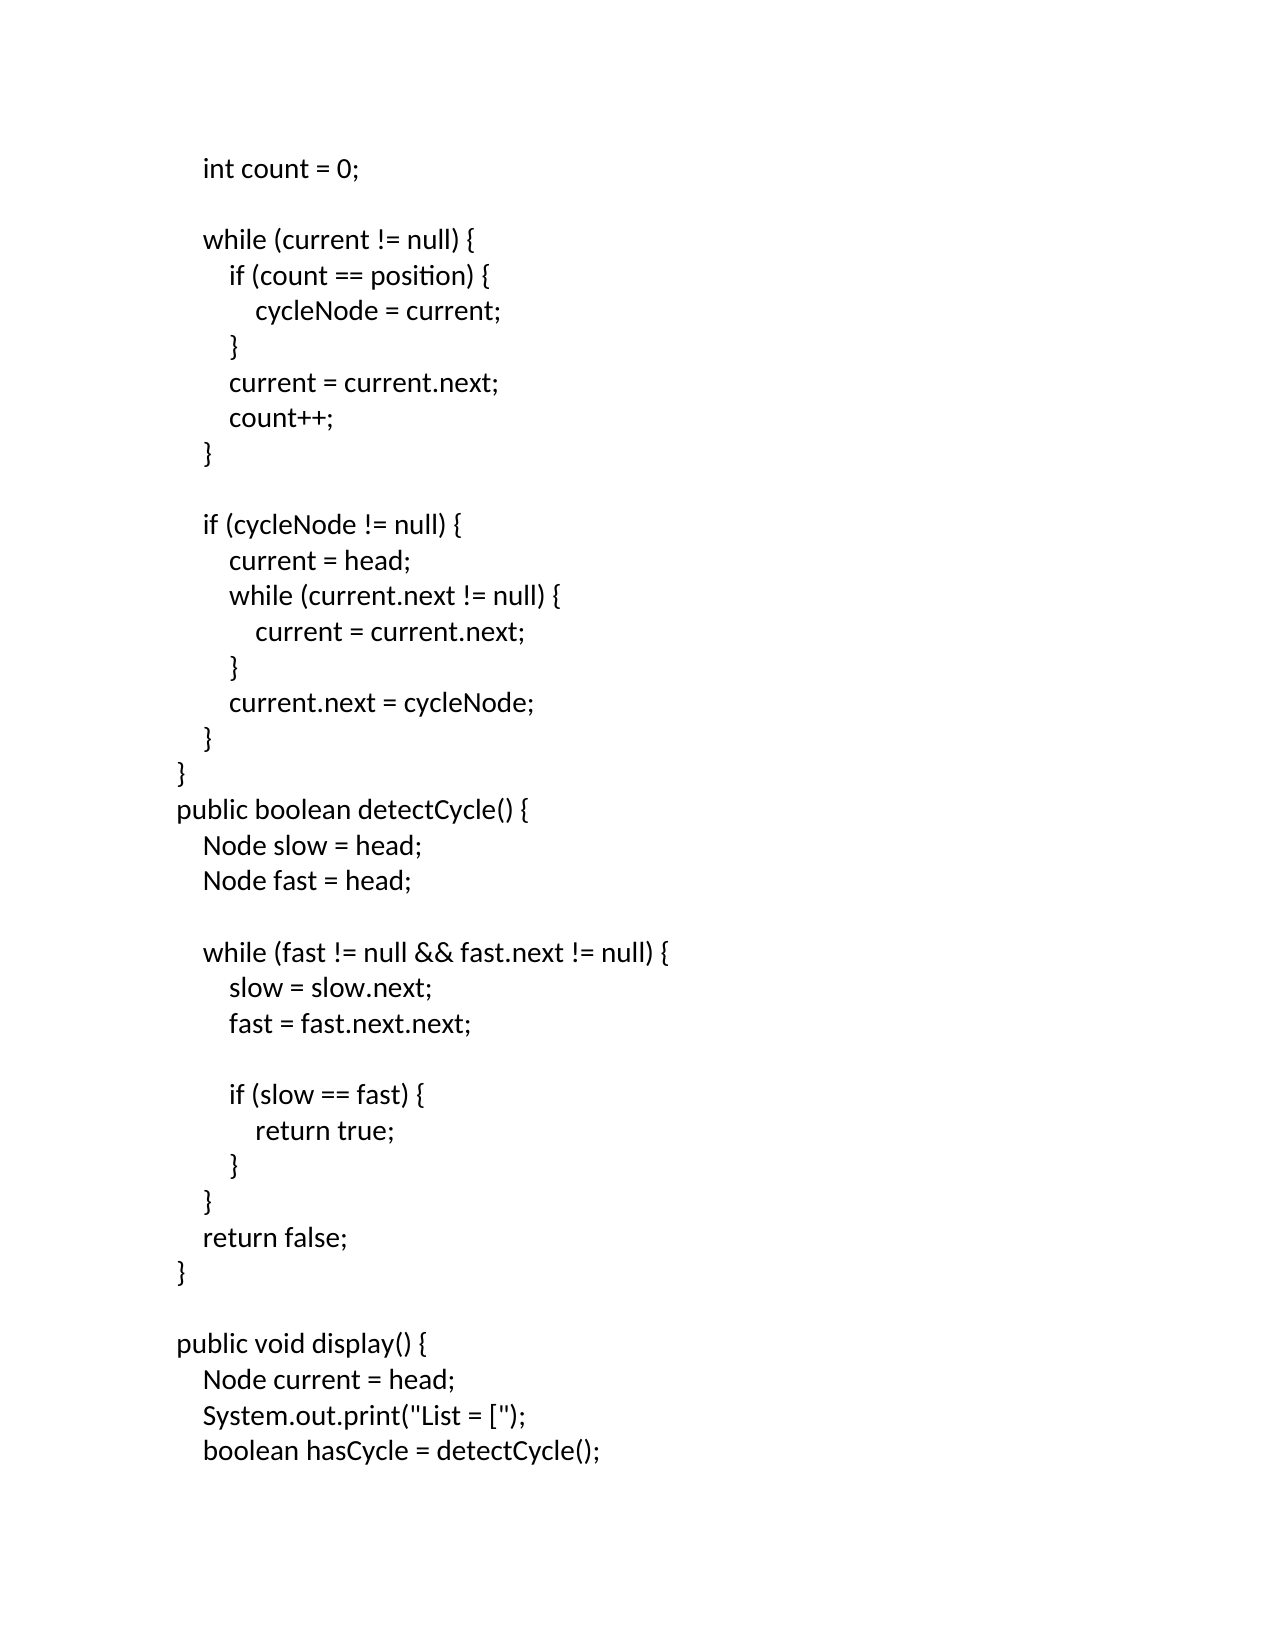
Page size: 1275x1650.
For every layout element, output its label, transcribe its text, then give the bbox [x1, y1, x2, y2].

text } [150, 328, 1125, 364]
text return false; [150, 1219, 1125, 1254]
text while (fast != null && fast.next != null) { [150, 934, 1125, 969]
text while (current != null) { [150, 221, 1125, 257]
text if (cycleNode != null) { [150, 506, 1125, 542]
text } [150, 435, 1125, 471]
text fast = fast.next.next; [150, 1005, 1125, 1041]
text current = current.next; [150, 613, 1125, 649]
text if (count == position) { [150, 257, 1125, 292]
text } [150, 649, 1125, 684]
text Node fast = head; [150, 862, 1125, 898]
text Node slow = head; [150, 827, 1125, 862]
text } [150, 1254, 1125, 1290]
text public boolean detectCycle() { [150, 791, 1125, 827]
text if (slow == fast) { [150, 1076, 1125, 1112]
text count++; [150, 399, 1125, 435]
text System.out.print("List = ["); [150, 1397, 1125, 1432]
text Node current = head; [150, 1361, 1125, 1397]
text cycleNode = current; [150, 292, 1125, 328]
text } [150, 756, 1125, 791]
text current.next = cycleNode; [150, 684, 1125, 720]
text boolean hasCycle = detectCycle(); [150, 1432, 1125, 1468]
text } [150, 720, 1125, 756]
text slow = slow.next; [150, 969, 1125, 1005]
text } [150, 1147, 1125, 1183]
text current = current.next; [150, 364, 1125, 399]
text int count = 0; [150, 150, 1125, 186]
text return true; [150, 1112, 1125, 1147]
text } [150, 1183, 1125, 1219]
text while (current.next != null) { [150, 577, 1125, 613]
text public void display() { [150, 1326, 1125, 1361]
text current = head; [150, 542, 1125, 577]
